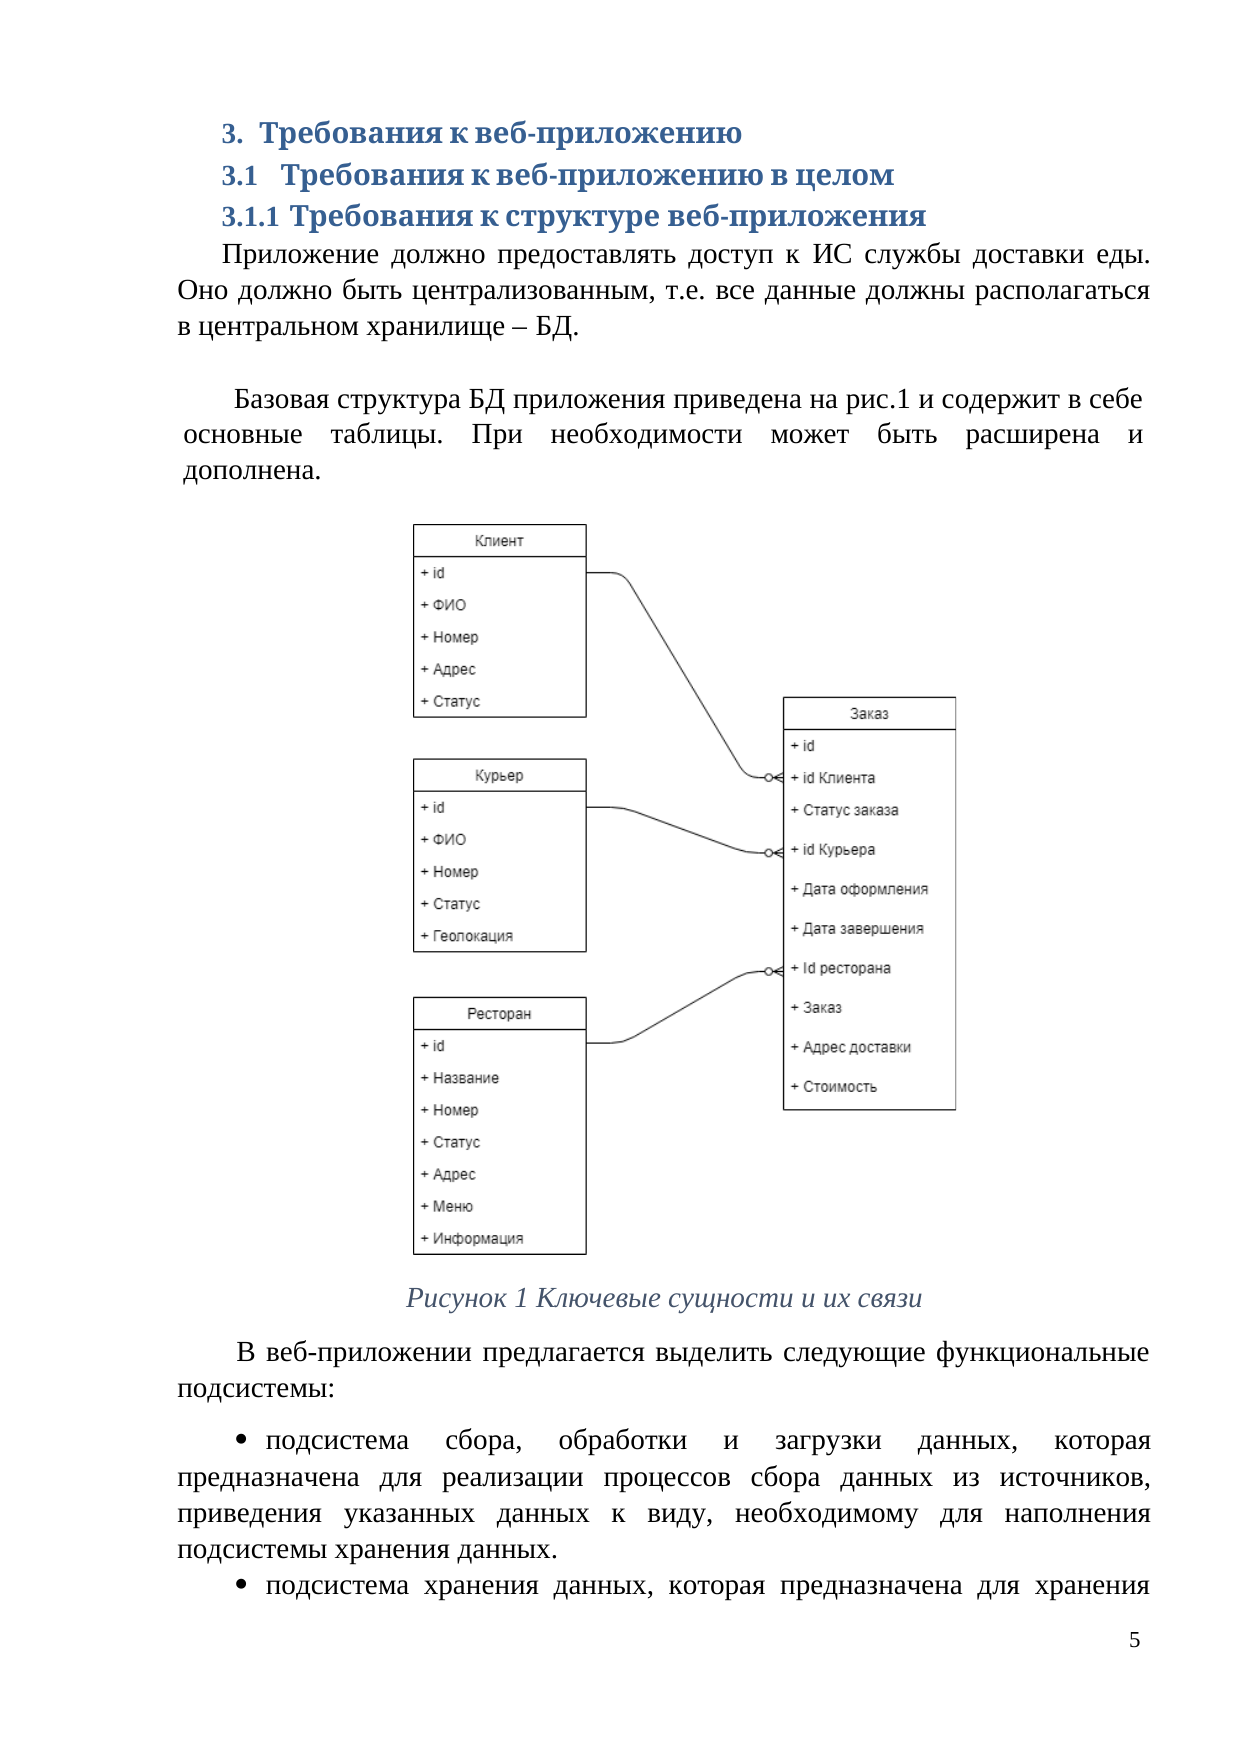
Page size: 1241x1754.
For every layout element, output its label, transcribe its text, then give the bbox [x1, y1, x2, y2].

subtitle Требования к веб-приложению в целом [221, 158, 1223, 192]
text В веб-приложении предлагается выделить следующие функциональные подсистемы: [177, 1334, 1151, 1403]
subtitle Требования к веб-приложению [221, 116, 1223, 151]
text Приложение должно предоставлять доступ к ИС службы доставки еды. Оно должно быть централизованным, т.е. все данные должны располагаться в центральном хранилище – БД. [177, 236, 1151, 342]
text Базовая структура БД приложения приведена на рис.1 и содержит в себе основные таблицы. При необходимости может быть расширена и дополнена. [183, 381, 1144, 485]
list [177, 1567, 1151, 1601]
picture [413, 524, 957, 1255]
list подсистема сбора, обработки и загрузки данных, которая предназначена для реализации процессов сбора данных из источников, приведения указанных данных к виду, необходимому для наполнения подсистемы хранения данных. [177, 1422, 1152, 1564]
subtitle Требования к структуре веб-приложения [221, 199, 1223, 233]
